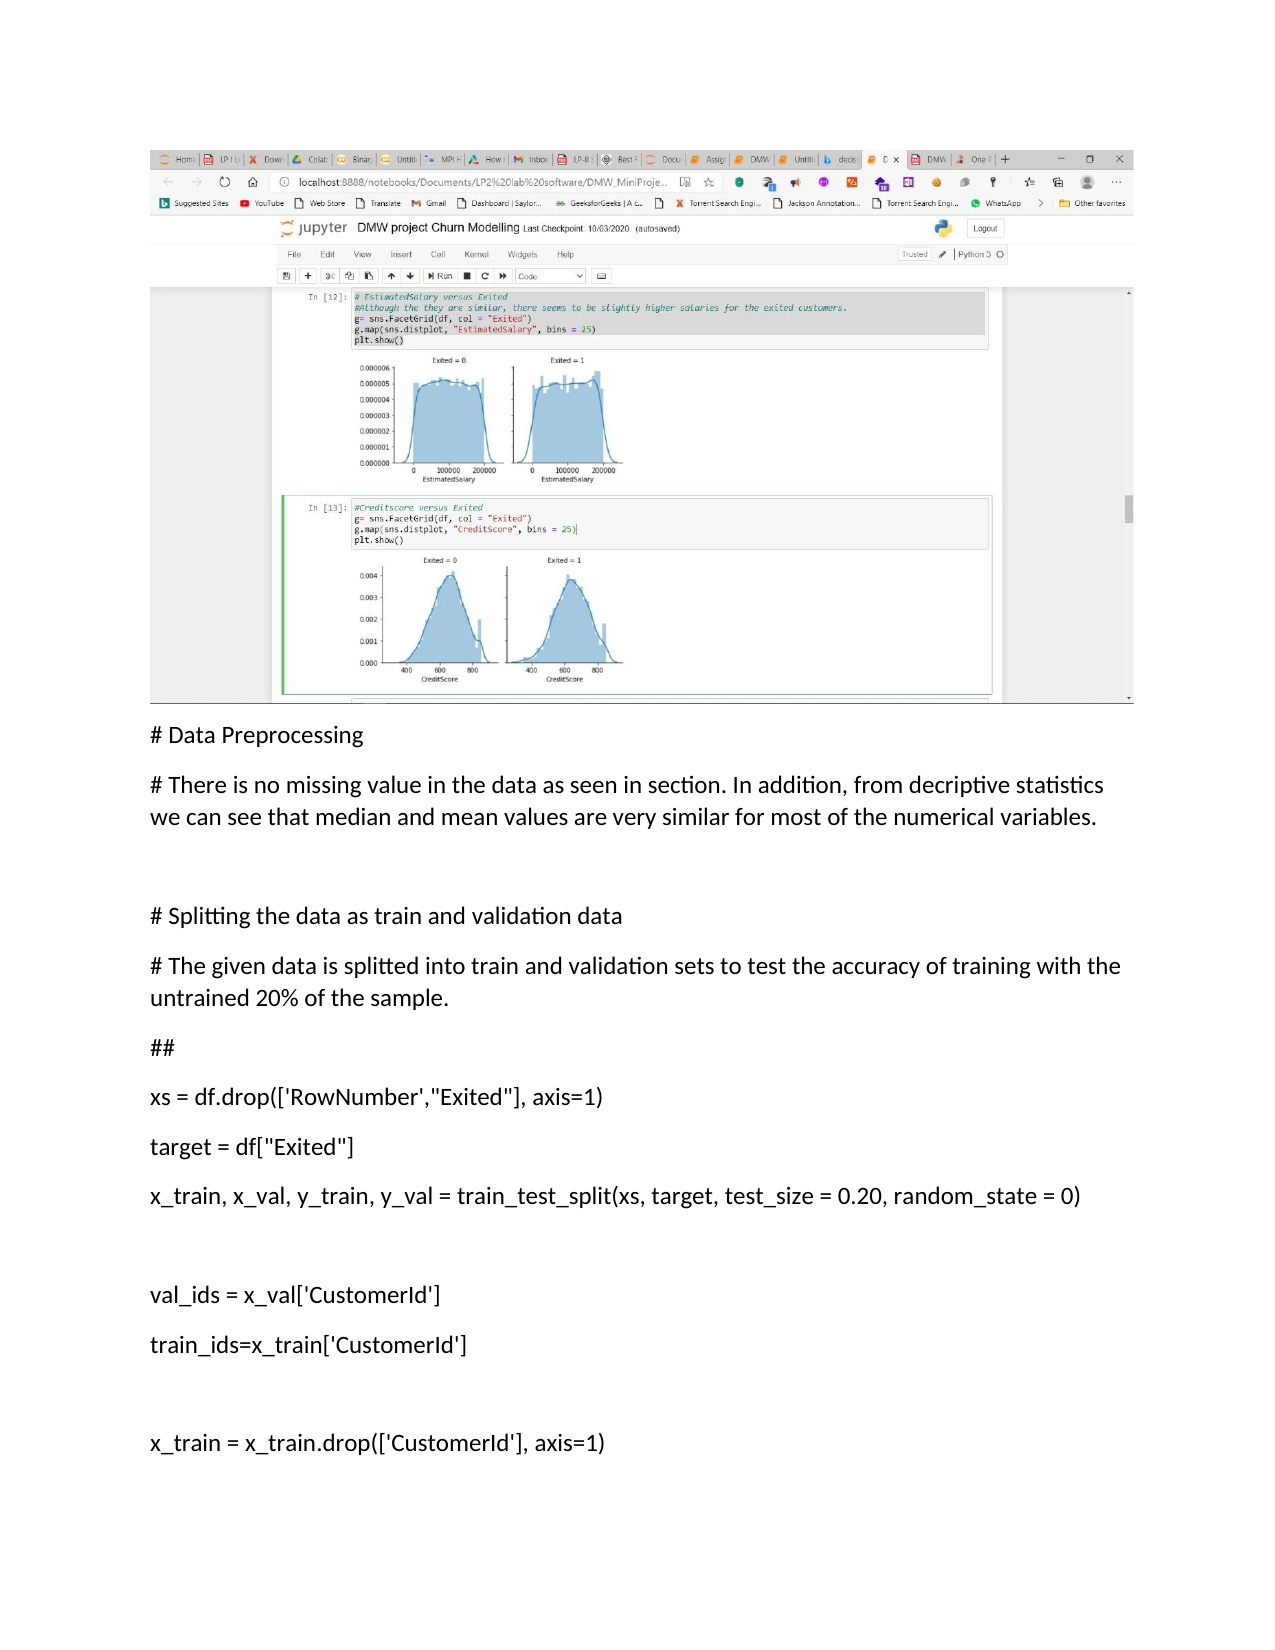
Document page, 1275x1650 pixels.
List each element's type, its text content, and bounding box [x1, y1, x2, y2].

text # Splitting the data as train and validation data [150, 900, 1135, 931]
text ## [150, 1032, 1135, 1062]
picture [150, 150, 1134, 704]
text # The given data is splitted into train and validation sets to test the accuracy of training with the untrained 20% of the sample. [150, 950, 1135, 1013]
text x_train = x_train.drop(['CustomerId'], axis=1) [150, 1428, 1135, 1458]
text x_train, x_val, y_train, y_val = train_test_split(xs, target, test_size = 0.20, random_state = 0) [150, 1181, 1135, 1211]
text # Data Preprocessing [150, 719, 1135, 749]
text val_ids = x_val['CustomerId'] train_ids=x_train['CustomerId'] [150, 1280, 469, 1359]
text # There is no missing value in the data as seen in section. In addition, from decriptive statistics we can see that median and mean values are very similar for most of the numerical variables. [150, 769, 1120, 832]
text xs = df.drop(['RowNumber',"Exited"], axis=1) target = df["Exited"] [150, 1081, 606, 1161]
